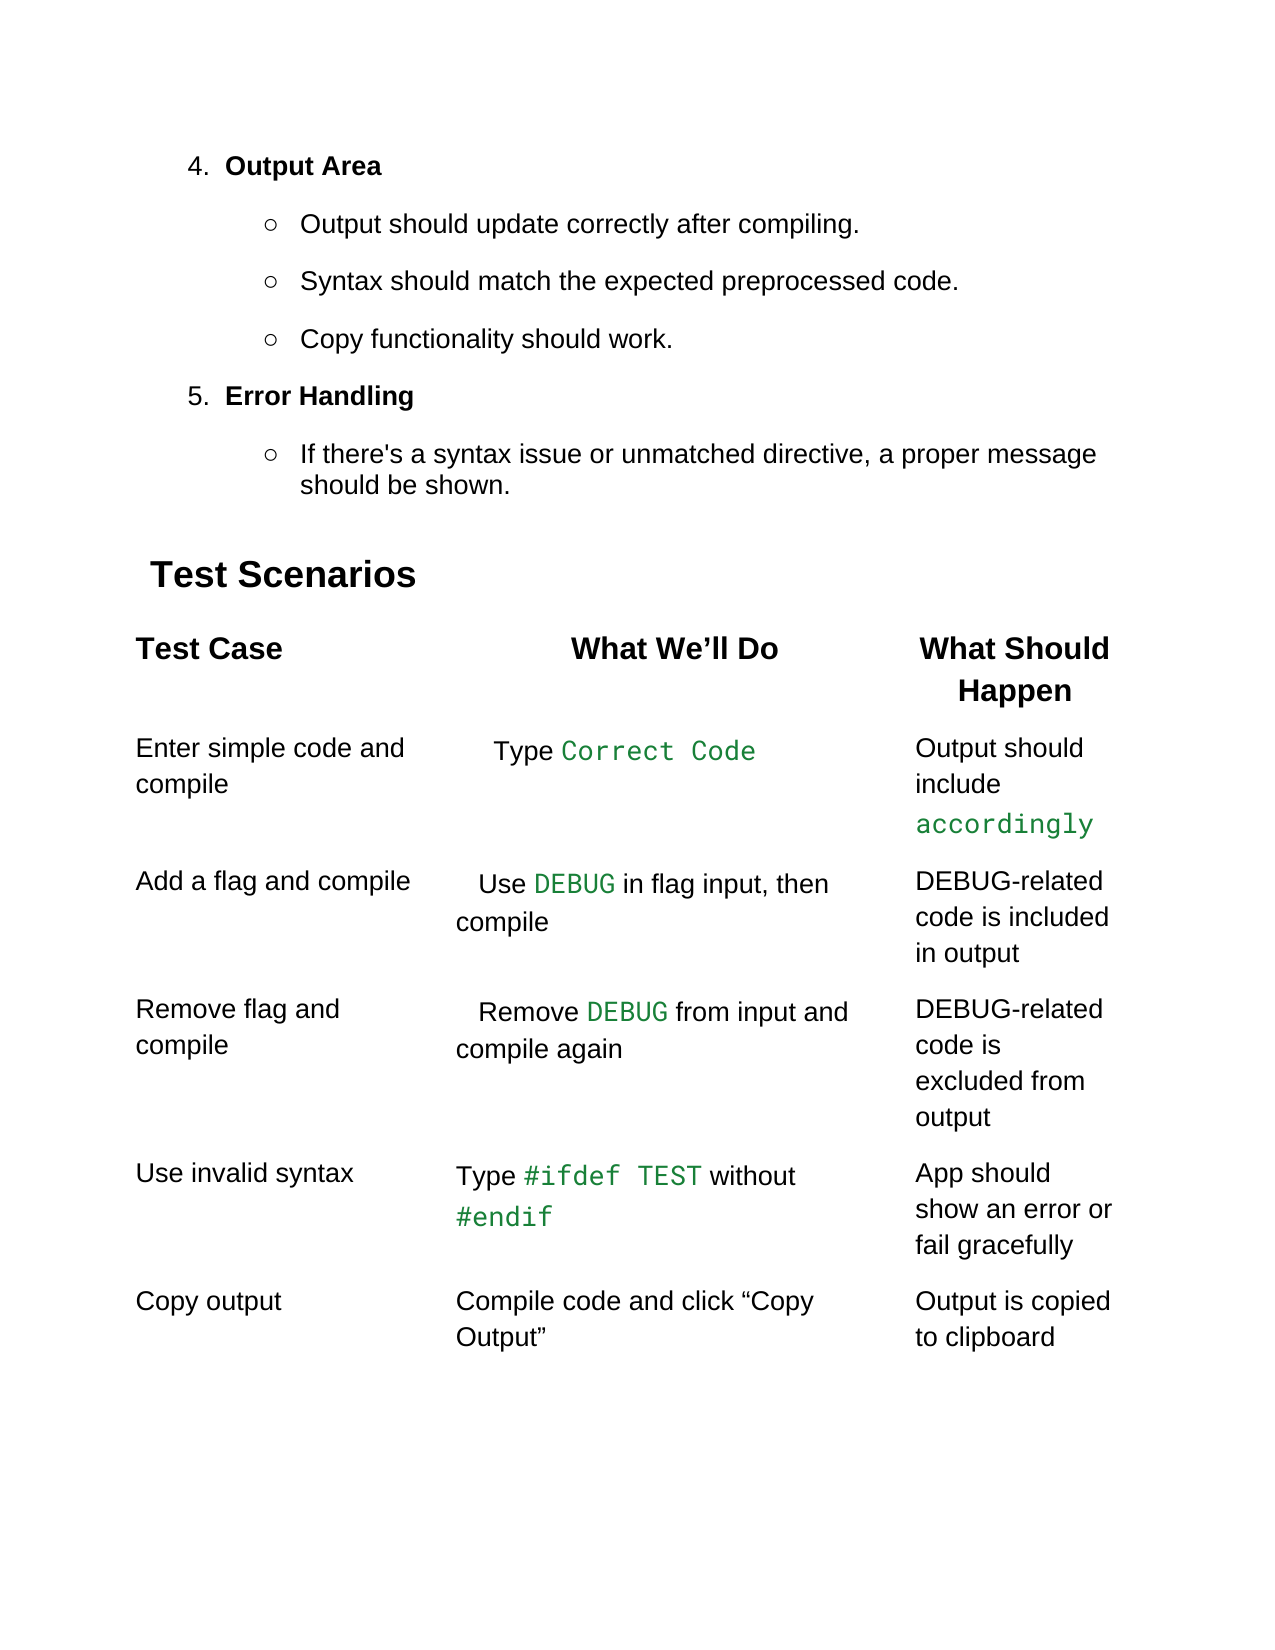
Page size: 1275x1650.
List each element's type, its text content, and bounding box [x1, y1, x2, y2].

list If there's a syntax issue or unmatched directive, a proper message should be shown. [262, 438, 1125, 527]
table_cell DEBUG-related code is included in output [905, 855, 1125, 983]
table_cell Add a flag and compile [125, 855, 445, 983]
table_header What Should Happen [905, 620, 1125, 722]
table_cell Enter simple code and compile [125, 722, 445, 855]
list Output Area [187, 150, 1125, 208]
table_cell Type #ifdef TEST without #endif [445, 1146, 905, 1274]
table_cell Compile code and click “Copy Output” [445, 1274, 905, 1366]
table_cell Copy output [125, 1274, 445, 1366]
list Error Handling [187, 380, 1125, 438]
table_cell Use DEBUG in flag input, then compile [445, 855, 905, 983]
table_cell Remove DEBUG from input and compile again [445, 983, 905, 1146]
table_cell Use invalid syntax [125, 1146, 445, 1274]
list Output should update correctly after compiling. [262, 208, 1125, 265]
table_cell DEBUG-related code is excluded from output [905, 983, 1125, 1146]
table_cell App should show an error or fail gracefully [905, 1146, 1125, 1274]
table_header What We’ll Do [445, 620, 905, 722]
table_header Test Case [125, 620, 445, 722]
table_cell Remove flag and compile [125, 983, 445, 1146]
list Syntax should match the expected preprocessed code. [262, 265, 1125, 323]
table_cell Output is copied to clipboard [905, 1274, 1125, 1366]
text Test Scenarios [150, 552, 1125, 595]
list Copy functionality should work. [262, 323, 1125, 380]
table_cell Type Correct Code [445, 722, 905, 855]
table_cell Output should include accordingly [905, 722, 1125, 855]
